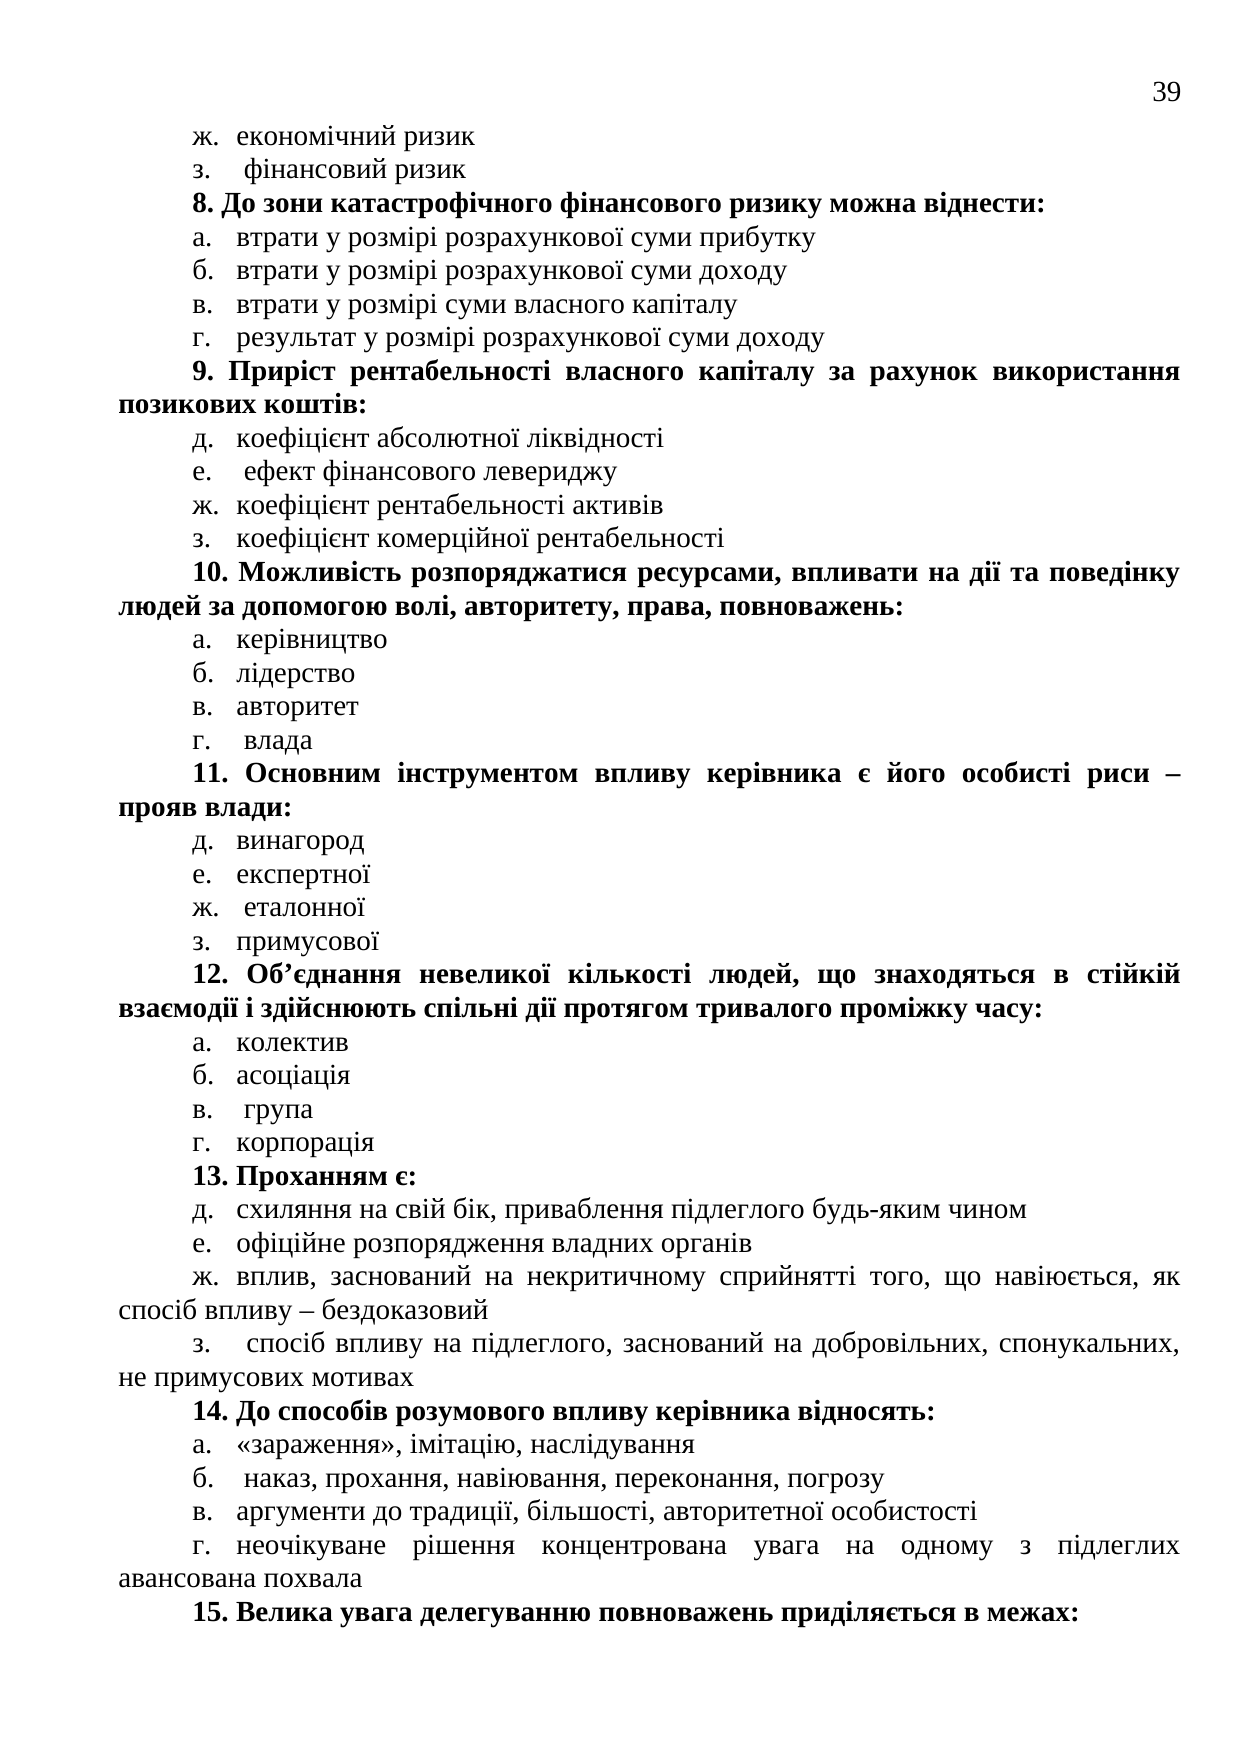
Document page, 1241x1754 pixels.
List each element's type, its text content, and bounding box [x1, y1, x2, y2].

list 12. Об’єднання невеликої кількості людей, що знаходяться в стійкій взаємодії і здійснюють спільні дії протягом тривалого проміжку часу: [118, 957, 1181, 1024]
list корпорація [118, 1124, 1181, 1158]
list офіційне розпорядження владних органів [118, 1225, 1181, 1258]
list аргументи до традиції, більшості, авторитетної особистості [118, 1493, 1181, 1527]
list втрати у розмірі суми власного капіталу [118, 286, 1181, 319]
list колектив [118, 1024, 1181, 1057]
list фінансовий ризик [118, 152, 1181, 185]
list група [118, 1091, 1181, 1124]
list коефіцієнт рентабельності активів [118, 487, 1181, 521]
text 10. Можливість розпоряджатися ресурсами, впливати на дії та поведінку людей за допомогою волі, авторитету, права, повноважень: [118, 554, 1181, 621]
list лідерство [118, 655, 1181, 688]
list втрати у розмірі розрахункової суми доходу [118, 252, 1181, 286]
list винагород [118, 822, 1181, 856]
list авторитет [118, 688, 1181, 722]
list коефіцієнт абсолютної ліквідності [118, 420, 1181, 453]
list схиляння на свій бік, приваблення підлеглого будь-яким чином [118, 1191, 1181, 1225]
list результат у розмірі розрахункової суми доходу [118, 319, 1181, 353]
text 9. Приріст рентабельності власного капіталу за рахунок використання позикових коштів: [118, 353, 1181, 420]
text 11. Основним інструментом впливу керівника є його особисті риси – прояв влади: [118, 755, 1181, 822]
list еталонної [118, 889, 1181, 923]
list примусової [118, 923, 1181, 957]
list наказ, прохання, навіювання, переконання, погрозу [118, 1460, 1181, 1493]
list «зараження», імітацію, наслідування [118, 1426, 1181, 1460]
list спосіб впливу на підлеглого, заснований на добровільних, спонукальних, не примусових мотивах [118, 1326, 1181, 1393]
list керівництво [118, 621, 1181, 655]
list асоціація [118, 1057, 1181, 1091]
text 13. Проханням є: [118, 1158, 1181, 1191]
list ефект фінансового левериджу [118, 453, 1181, 487]
list втрати у розмірі розрахункової суми прибутку [118, 219, 1181, 252]
text 14. До способів розумового впливу керівника відносять: [118, 1393, 1181, 1426]
list неочікуване рішення концентрована увага на одному з підлеглих авансована похвала [118, 1527, 1181, 1594]
list коефіцієнт комерційної рентабельності [118, 521, 1181, 554]
list експертної [118, 856, 1181, 889]
list вплив, заснований на некритичному сприйнятті того, що навіюється, як спосіб впливу – бездоказовий [118, 1258, 1181, 1326]
list економічний ризик [118, 118, 1181, 152]
text 15. Велика увага делегуванню повноважень приділяється в межах: [118, 1594, 1181, 1627]
list влада [118, 722, 1181, 755]
text 8. До зони катастрофічного фінансового ризику можна віднести: [118, 185, 1181, 219]
